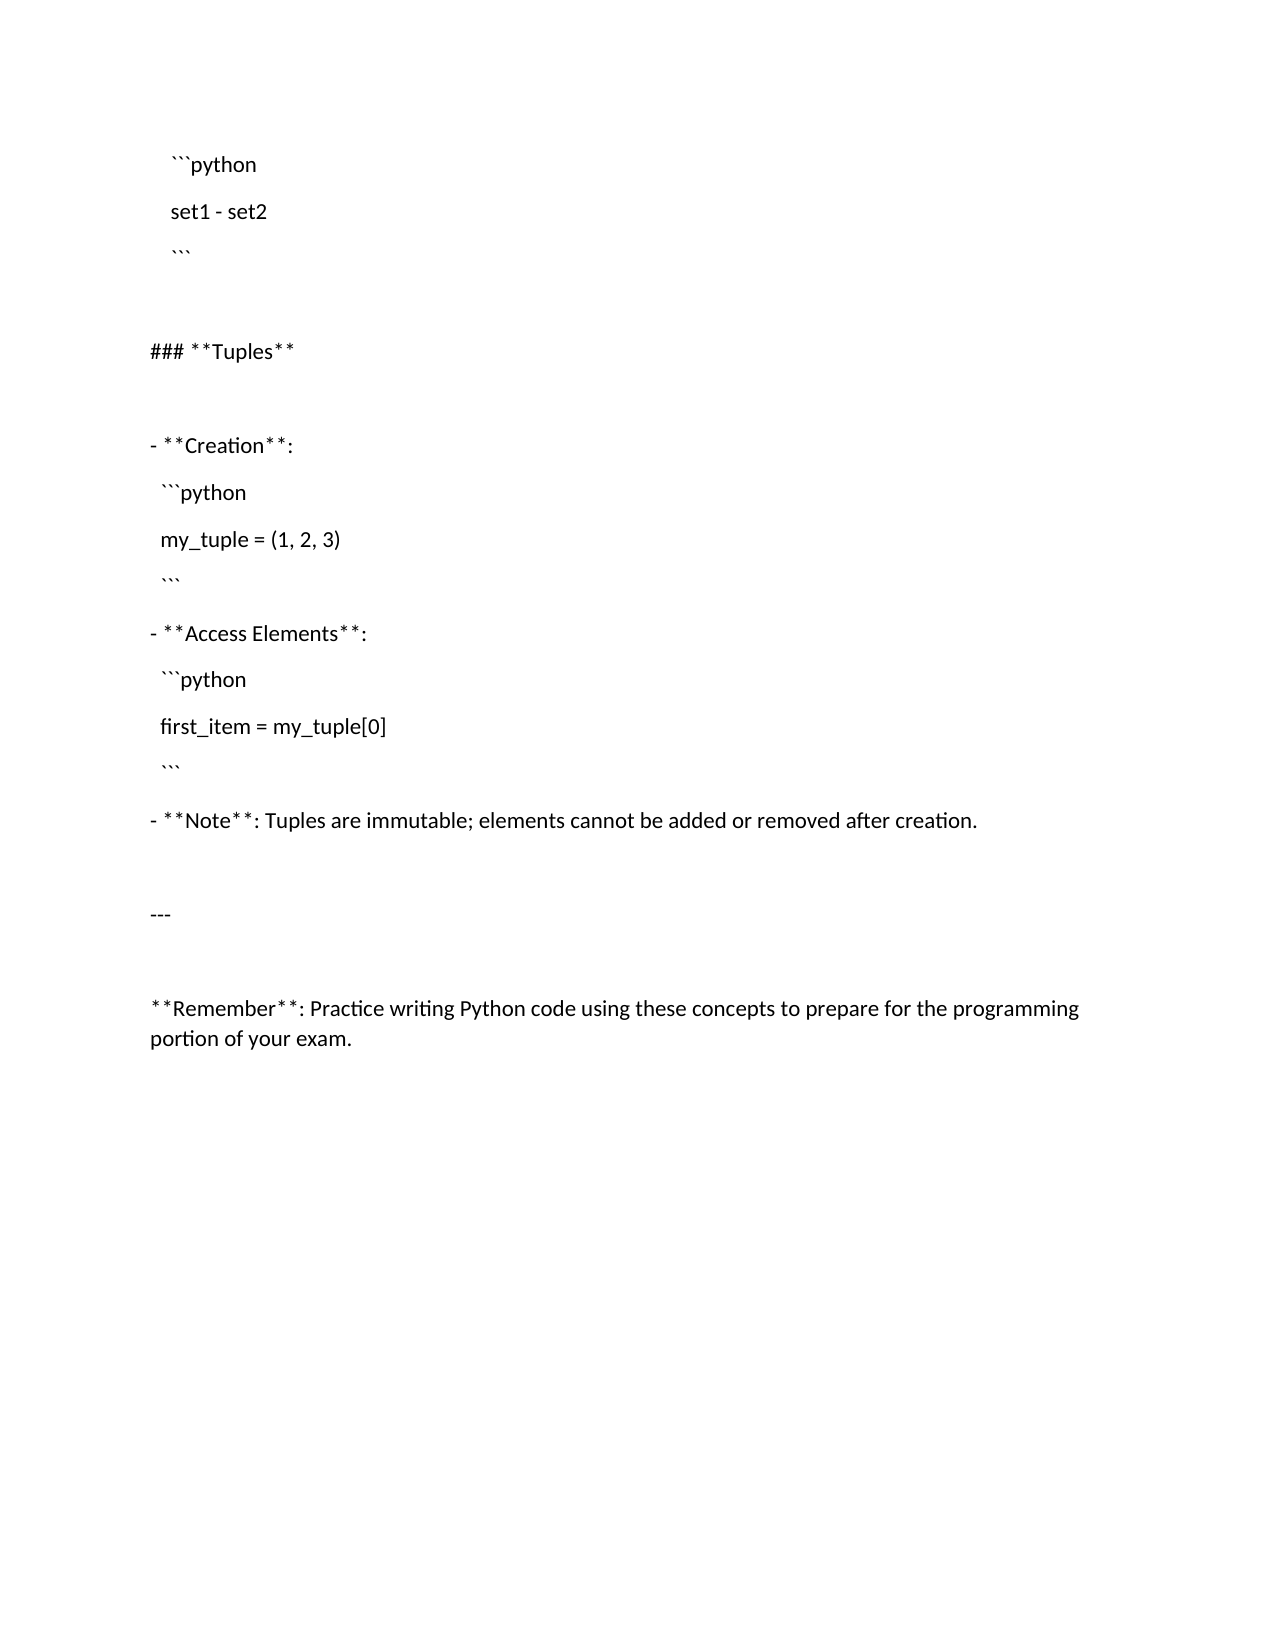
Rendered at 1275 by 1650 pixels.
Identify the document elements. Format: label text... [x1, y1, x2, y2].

text ``` [150, 244, 1125, 272]
text ```python [150, 478, 1125, 506]
text ### **Tuples** [150, 337, 1125, 366]
text ``` [150, 572, 1125, 600]
text - **Note**: Tuples are immutable; elements cannot be added or removed after creation. [150, 806, 1125, 834]
text ``` [150, 759, 1125, 787]
text set1 - set2 [150, 197, 1125, 225]
text ```python [150, 666, 1125, 694]
text first_item = my_tuple[0] [150, 712, 1125, 741]
text **Remember**: Practice writing Python code using these concepts to prepare for the programming portion of your exam. [150, 994, 1125, 1052]
text - **Creation**: [150, 431, 1125, 459]
text - **Access Elements**: [150, 619, 1125, 647]
text --- [150, 900, 1125, 928]
text my_tuple = (1, 2, 3) [150, 525, 1125, 553]
text ```python [150, 150, 1125, 178]
